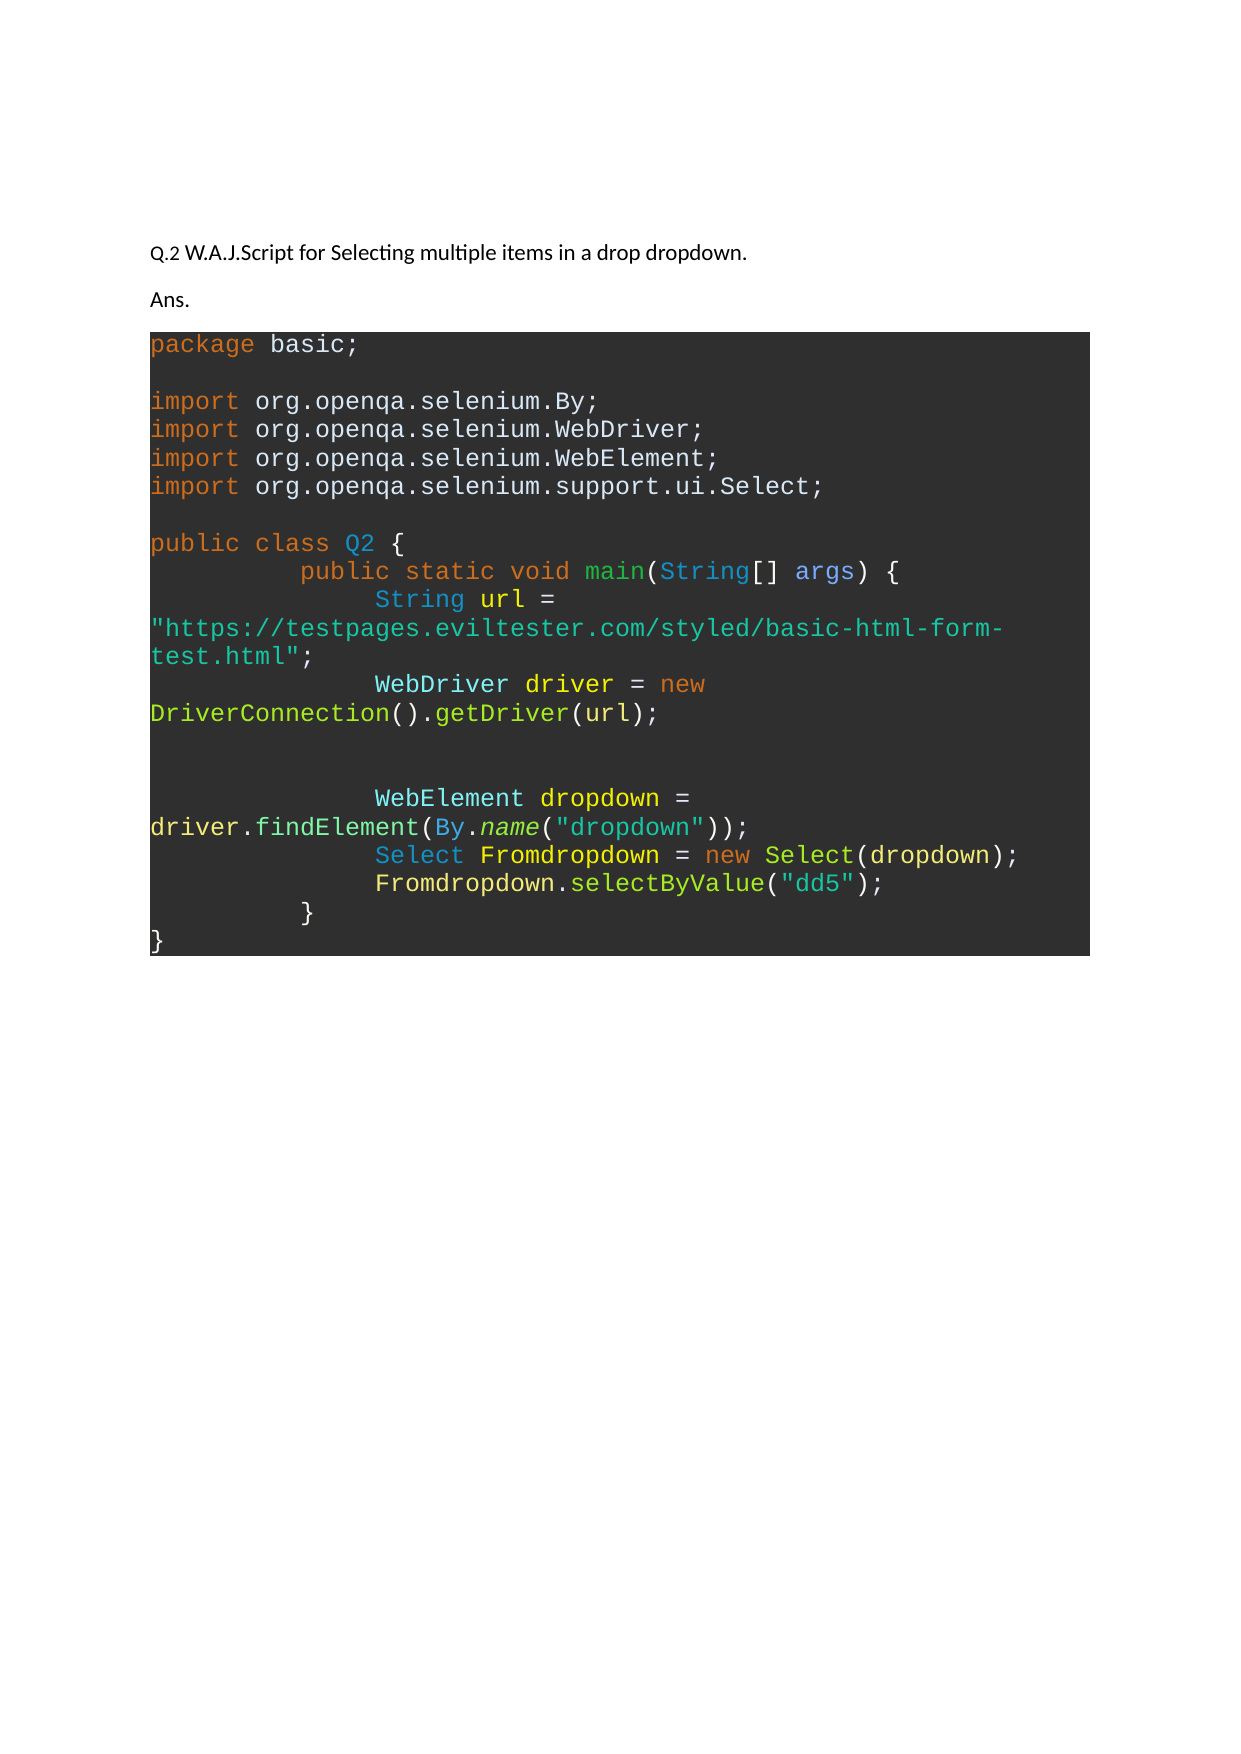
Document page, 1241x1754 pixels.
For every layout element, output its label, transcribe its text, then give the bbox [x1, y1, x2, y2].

text } [150, 899, 1090, 928]
text Q.2 W.A.J.Script for Selecting multiple items in a drop dropdown. [150, 238, 1090, 266]
text WebElement dropdown = driver.findElement(By.name("dropdown")); [150, 786, 1090, 843]
text } [150, 928, 1090, 956]
text public class Q2 { [150, 530, 1090, 558]
text package basic; [150, 332, 1090, 360]
text import org.openqa.selenium.By; [150, 388, 1090, 417]
text Select Fromdropdown = new Select(dropdown); [150, 843, 1090, 871]
text import org.openqa.selenium.support.ui.Select; [150, 473, 1090, 502]
text WebDriver driver = new DriverConnection().getDriver(url); [150, 672, 1090, 728]
text Ans. [150, 285, 1090, 313]
text String url = "https://testpages.eviltester.com/styled/basic-html-form-test.html"; [150, 587, 1090, 672]
text Fromdropdown.selectByValue("dd5"); [150, 871, 1090, 899]
text public static void main(String[] args) { [150, 558, 1090, 587]
text import org.openqa.selenium.WebDriver; [150, 417, 1090, 445]
text import org.openqa.selenium.WebElement; [150, 445, 1090, 473]
